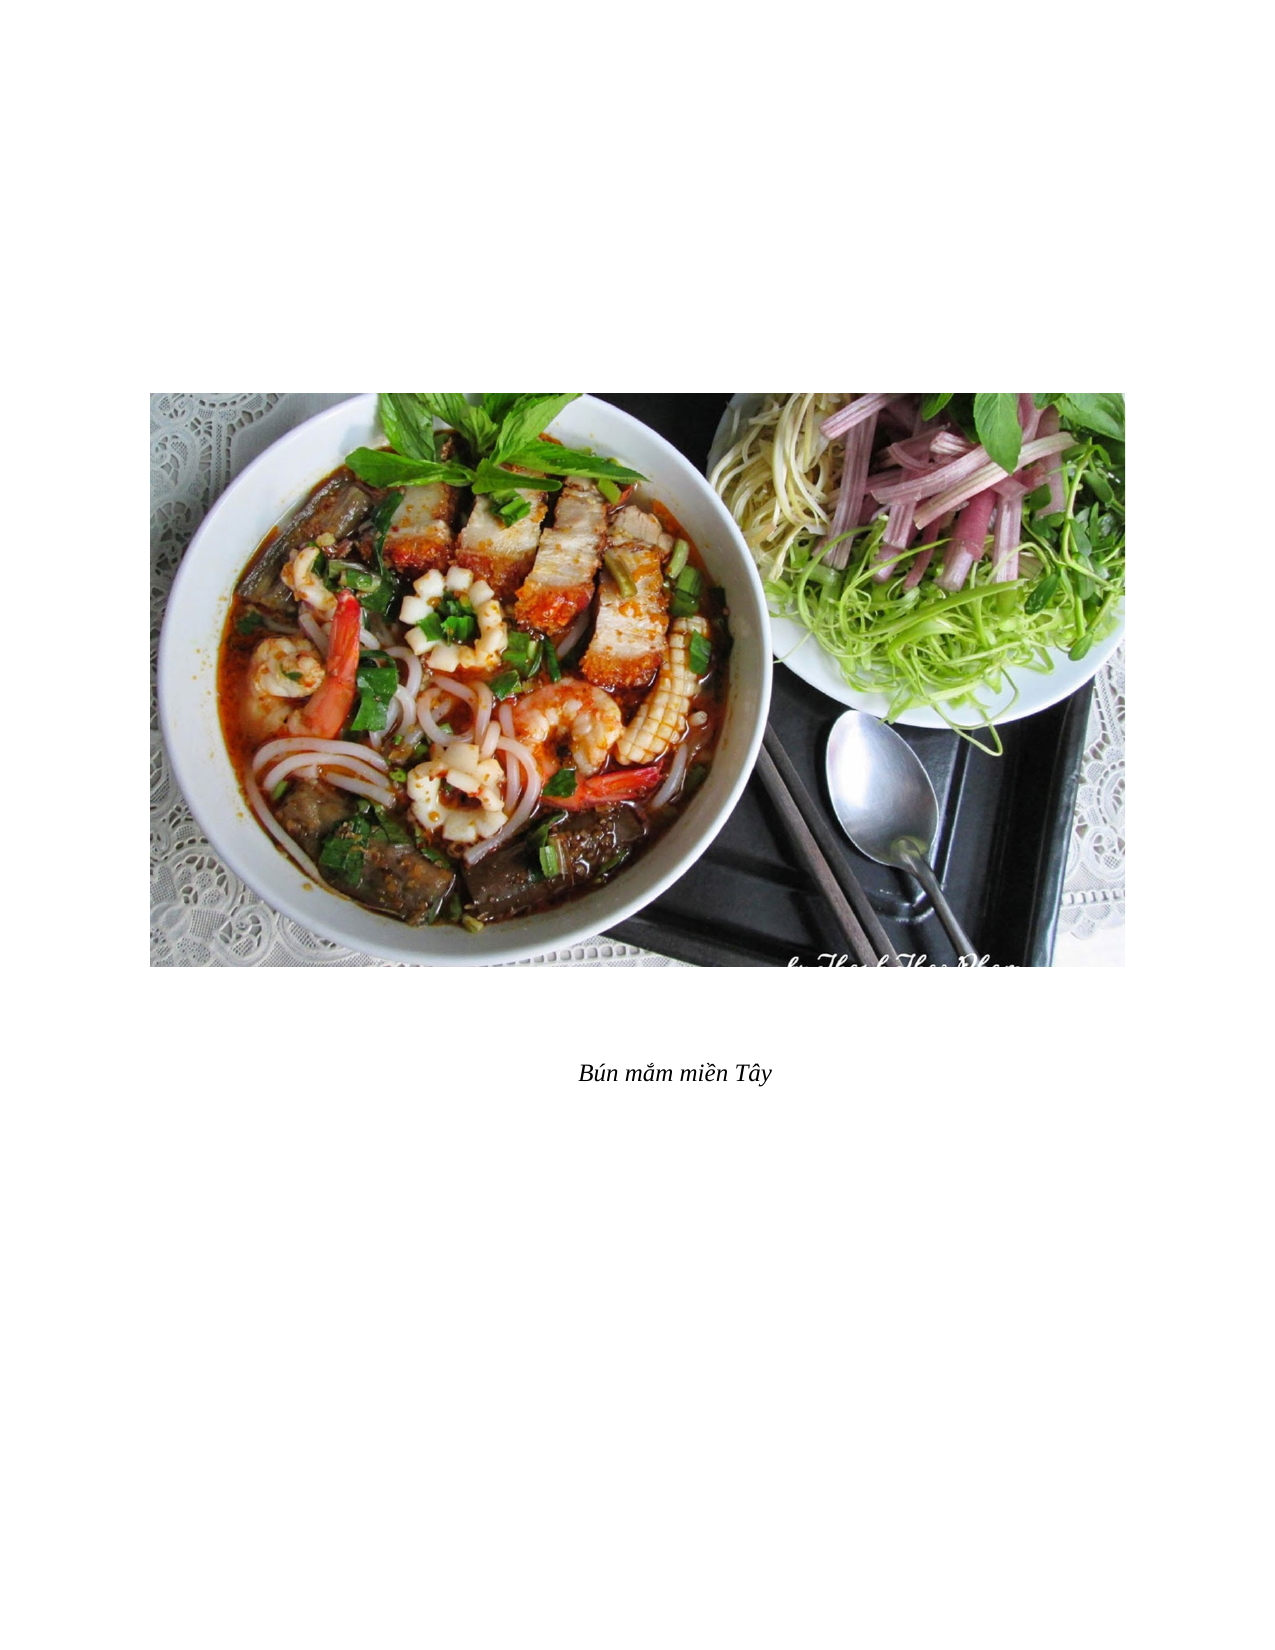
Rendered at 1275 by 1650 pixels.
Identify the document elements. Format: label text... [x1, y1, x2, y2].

picture [150, 393, 1125, 967]
text Bún mắm miền Tây [150, 1058, 1125, 1087]
